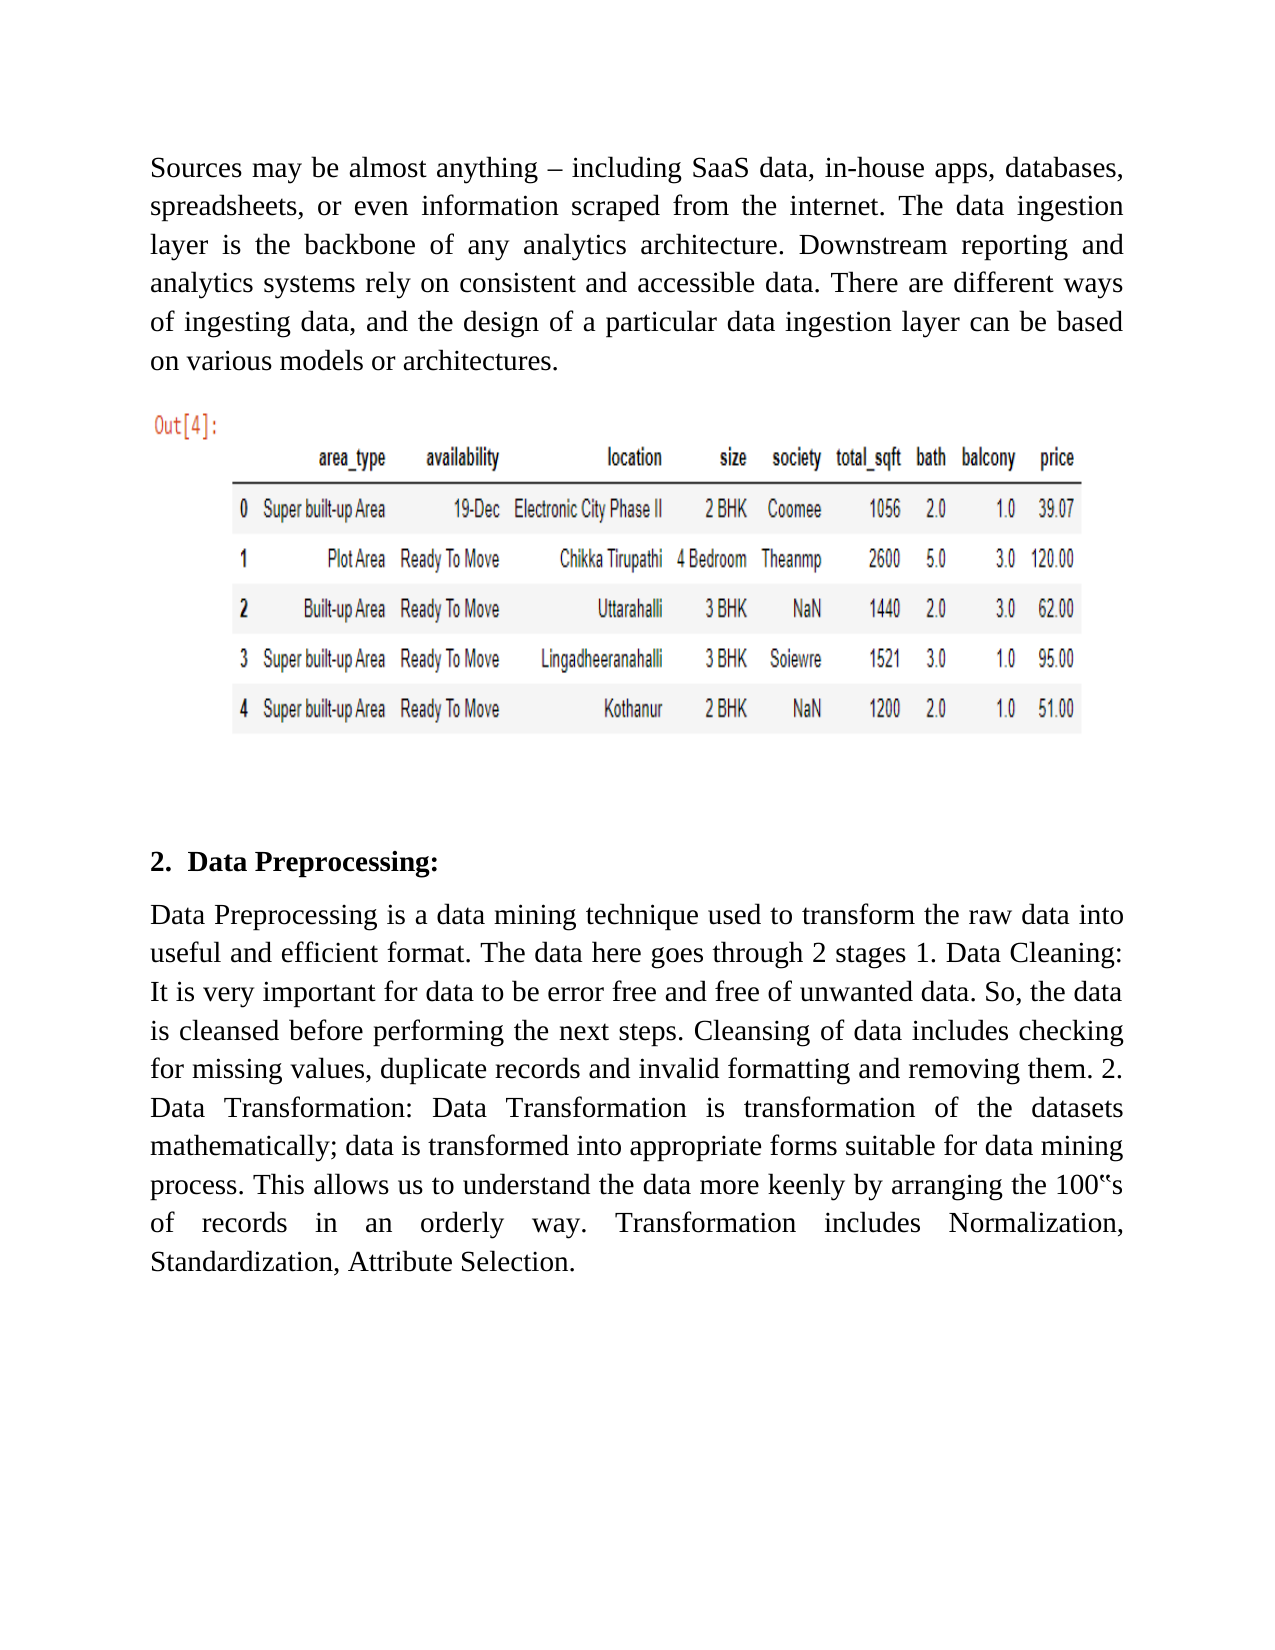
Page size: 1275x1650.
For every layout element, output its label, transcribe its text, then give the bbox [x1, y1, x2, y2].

picture [150, 402, 1125, 760]
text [150, 150, 1125, 376]
text Data Preprocessing is a data mining technique used to transform the raw data into useful and efficient format. The data here goes through 2 stages 1. Data Cleaning: It is very important for data to be error free and free of unwanted data. So, the data is cleansed before performing the next steps. Cleansing of data includes checking for missing values, duplicate records and invalid formatting and removing them. 2. Data Transformation: Data Transformation is transformation of the datasets mathematically; data is transformed into appropriate forms suitable for data mining process. This allows us to understand the data more keenly by arranging the 100‟s of records in an orderly way. Transformation includes Normalization, Standardization, Attribute Selection. [150, 897, 1125, 1277]
list Data Preprocessing: [150, 844, 1125, 878]
